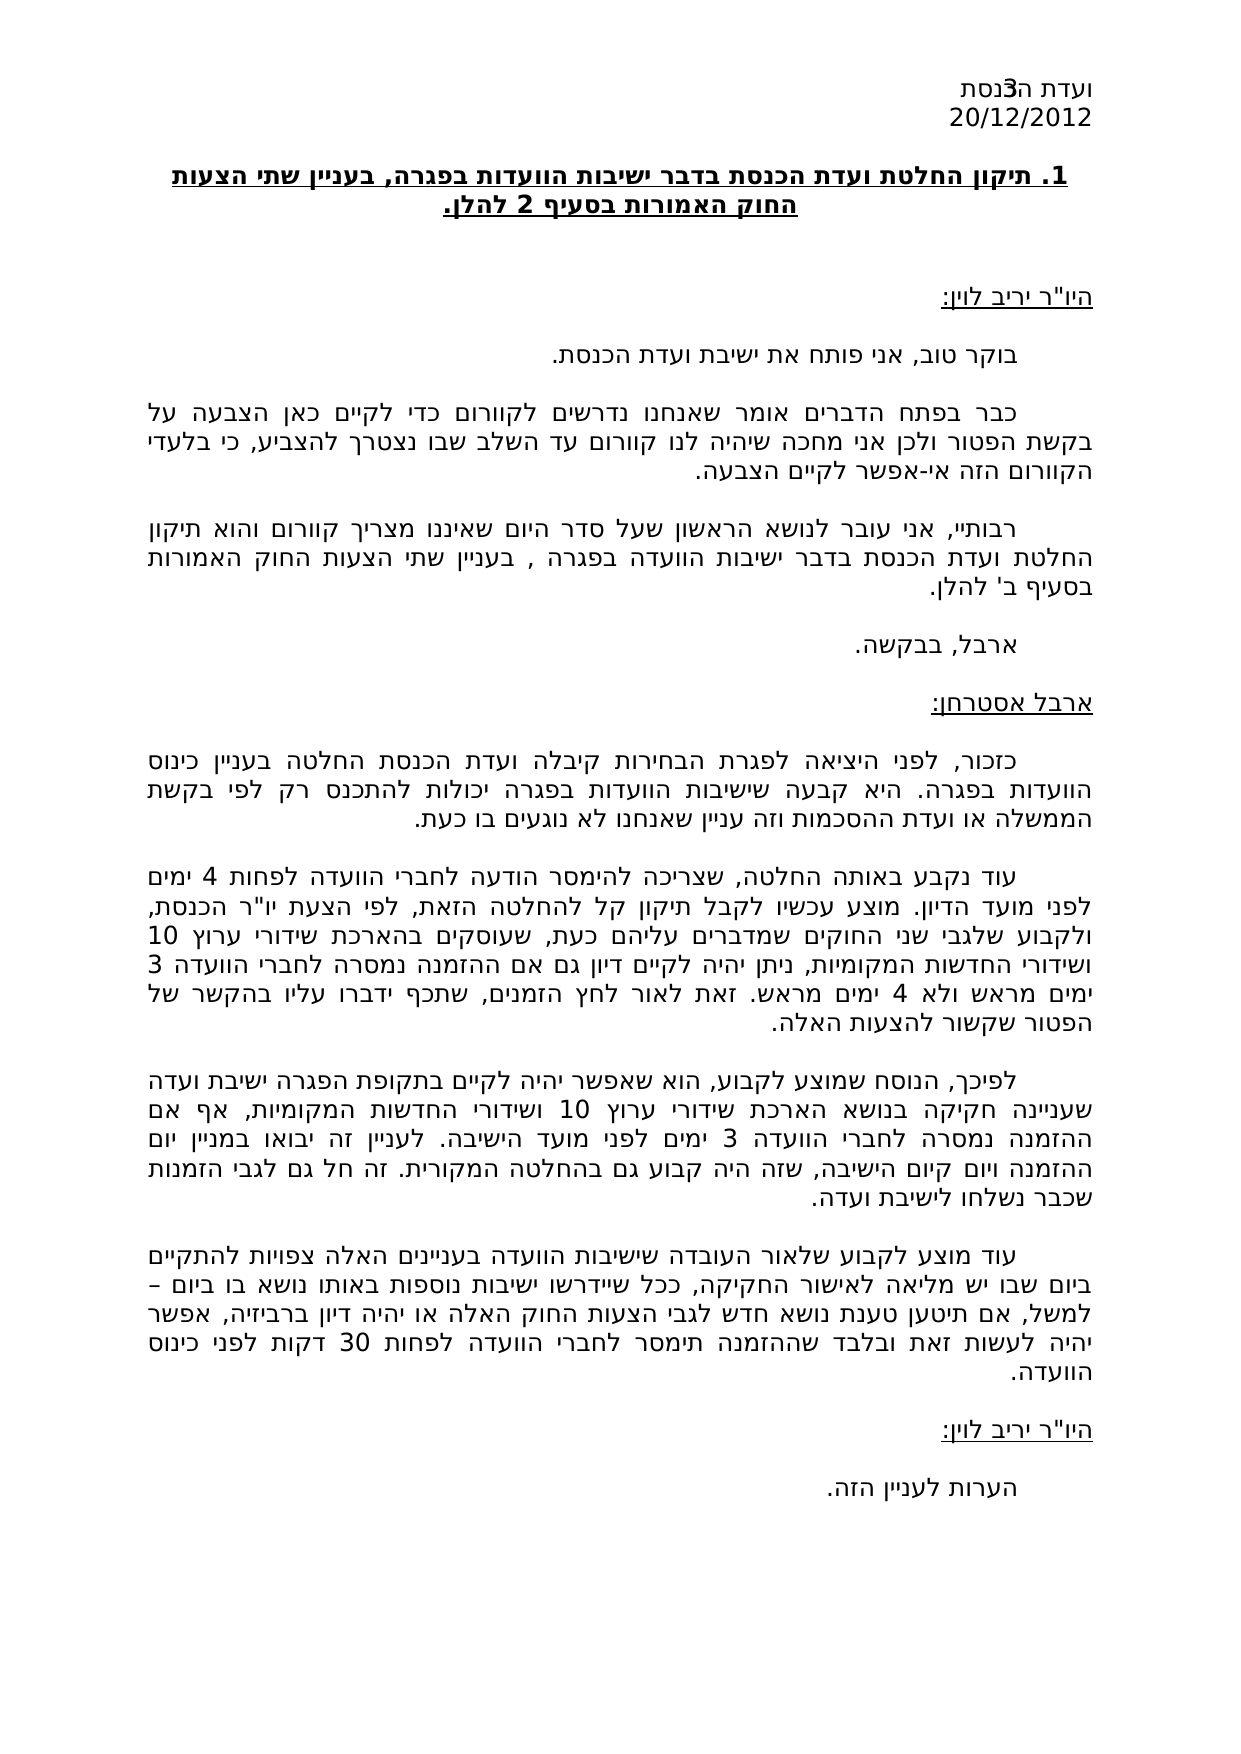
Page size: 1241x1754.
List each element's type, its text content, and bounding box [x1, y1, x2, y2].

text כזכור, לפני היציאה לפגרת הבחירות קיבלה ועדת הכנסת החלטה בעניין כינוס הוועדות בפגרה. היא קבעה שישיבות הוועדות בפגרה יכולות להתכנס רק לפי בקשת הממשלה או ועדת ההסכמות וזה עניין שאנחנו לא נוגעים בו כעת. [147, 746, 1093, 834]
text ארבל אסטרחן: [147, 688, 1093, 717]
text היו"ר יריב לוין: [147, 1415, 1093, 1444]
text 1. תיקון החלטת ועדת הכנסת בדבר ישיבות הוועדות בפגרה, בעניין שתי הצעות החוק האמורות בסעיף 2 להלן. [147, 161, 1093, 219]
text הערות לעניין הזה. [147, 1473, 1093, 1502]
text רבותיי, אני עובר לנושא הראשון שעל סדר היום שאיננו מצריך קוורום והוא תיקון החלטת ועדת הכנסת בדבר ישיבות הוועדה בפגרה , בעניין שתי הצעות החוק האמורות בסעיף ב' להלן. [147, 514, 1093, 602]
text עוד נקבע באותה החלטה, שצריכה להימסר הודעה לחברי הוועדה לפחות 4 ימים לפני מועד הדיון. מוצע עכשיו לקבל תיקון קל להחלטה הזאת, לפי הצעת יו"ר הכנסת, ולקבוע שלגבי שני החוקים שמדברים עליהם כעת, שעוסקים בהארכת שידורי ערוץ 10 ושידורי החדשות המקומיות, ניתן יהיה לקיים דיון גם אם ההזמנה נמסרה לחברי הוועדה 3 ימים מראש ולא 4 ימים מראש. זאת לאור לחץ הזמנים, שתכף ידברו עליו בהקשר של הפטור שקשור להצעות האלה. [147, 862, 1093, 1037]
text היו"ר יריב לוין: [147, 282, 1093, 311]
text ארבל, בבקשה. [147, 630, 1093, 659]
text עוד מוצע לקבוע שלאור העובדה שישיבות הוועדה בעניינים האלה צפויות להתקיים ביום שבו יש מליאה לאישור החקיקה, ככל שיידרשו ישיבות נוספות באותו נושא בו ביום – למשל, אם תיטען טענת נושא חדש לגבי הצעות החוק האלה או יהיה דיון ברביזיה, אפשר יהיה לעשות זאת ובלבד שההזמנה תימסר לחברי הוועדה לפחות 30 דקות לפני כינוס הוועדה. [147, 1241, 1093, 1387]
text לפיכך, הנוסח שמוצע לקבוע, הוא שאפשר יהיה לקיים בתקופת הפגרה ישיבת ועדה שעניינה חקיקה בנושא הארכת שידורי ערוץ 10 ושידורי החדשות המקומיות, אף אם ההזמנה נמסרה לחברי הוועדה 3 ימים לפני מועד הישיבה. לעניין זה יבואו במניין יום ההזמנה ויום קיום הישיבה, שזה היה קבוע גם בהחלטה המקורית. זה חל גם לגבי הזמנות שכבר נשלחו לישיבת ועדה. [147, 1066, 1093, 1212]
text בוקר טוב, אני פותח את ישיבת ועדת הכנסת. [147, 340, 1093, 369]
text כבר בפתח הדברים אומר שאנחנו נדרשים לקוורום כדי לקיים כאן הצבעה על בקשת הפטור ולכן אני מחכה שיהיה לנו קוורום עד השלב שבו נצטרך להצביע, כי בלעדי הקוורום הזה אי-אפשר לקיים הצבעה. [147, 398, 1093, 485]
